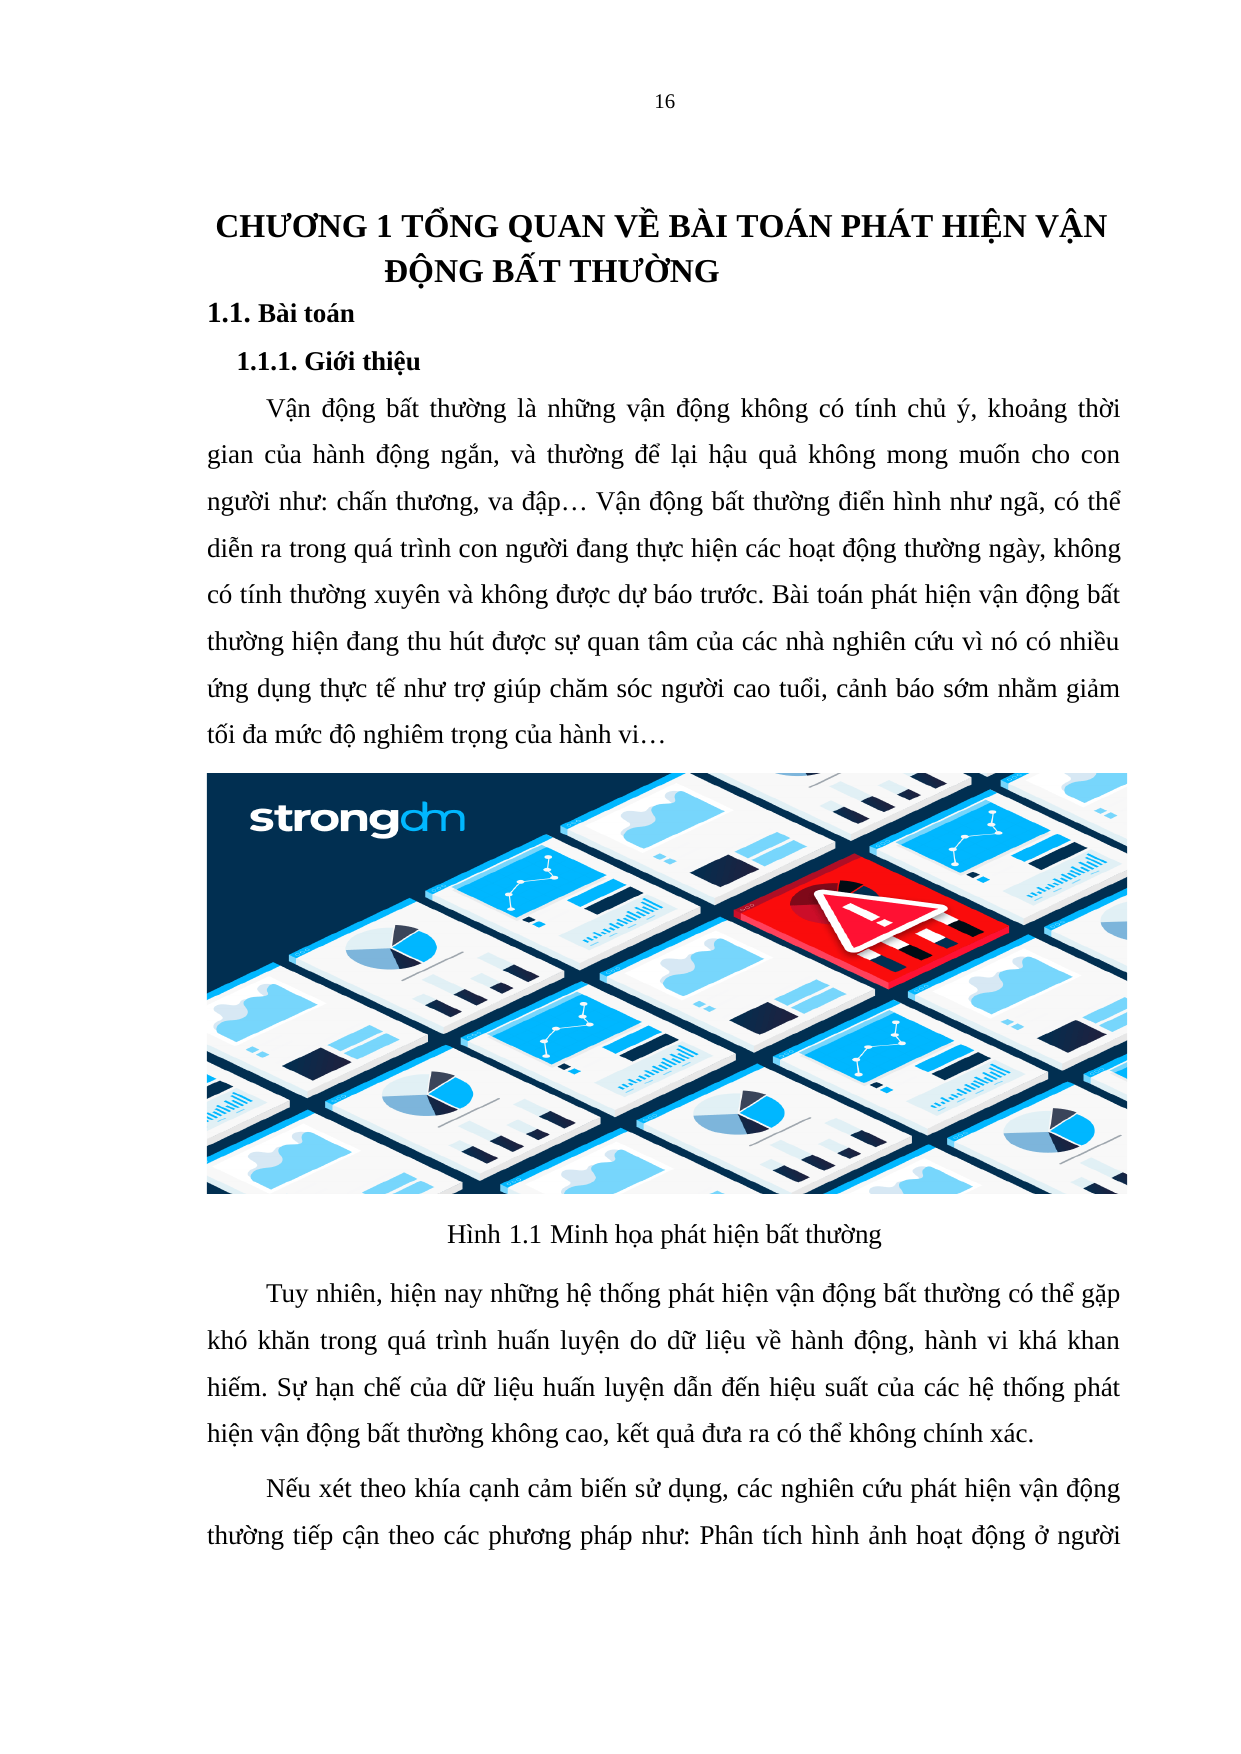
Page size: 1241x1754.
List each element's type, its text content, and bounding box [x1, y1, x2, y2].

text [207, 1472, 1122, 1550]
list 1.1.1. Giới thiệu [236, 345, 1122, 376]
text Vận động bất thường là những vận động không có tính chủ ý, khoảng thời gian của hành động ngắn, và thường để lại hậu quả không mong muốn cho con người như: chấn thương, va đập… Vận động bất thường điển hình như ngã, có thể diễn ra trong quá trình con người đang thực hiện các hoạt động thường ngày, không có tính thường xuyên và không được dự báo trước. Bài toán phát hiện vận động bất thường hiện đang thu hút được sự quan tâm của các nhà nghiên cứu vì nó có nhiều ứng dụng thực tế như trợ giúp chăm sóc người cao tuổi, cảnh báo sớm nhằm giảm tối đa mức độ nghiêm trọng của hành vi… [207, 392, 1122, 750]
picture [206, 773, 1128, 1194]
subtitle 1.1. Bài toán [207, 295, 1122, 328]
text Hình 1.1 Minh họa phát hiện bất thường [207, 1218, 1122, 1249]
text Tuy nhiên, hiện nay những hệ thống phát hiện vận động bất thường có thể gặp khó khăn trong quá trình huấn luyện do dữ liệu về hành động, hành vi khá khan hiếm. Sự hạn chế của dữ liệu huấn luyện dẫn đến hiệu suất của các hệ thống phát hiện vận động bất thường không cao, kết quả đưa ra có thể không chính xác. [207, 1277, 1122, 1449]
subtitle CHƯƠNG 1 TỔNG QUAN VỀ BÀI TOÁN PHÁT HIỆN VẬN ĐỘNG BẤT THƯỜNG [207, 207, 1122, 289]
